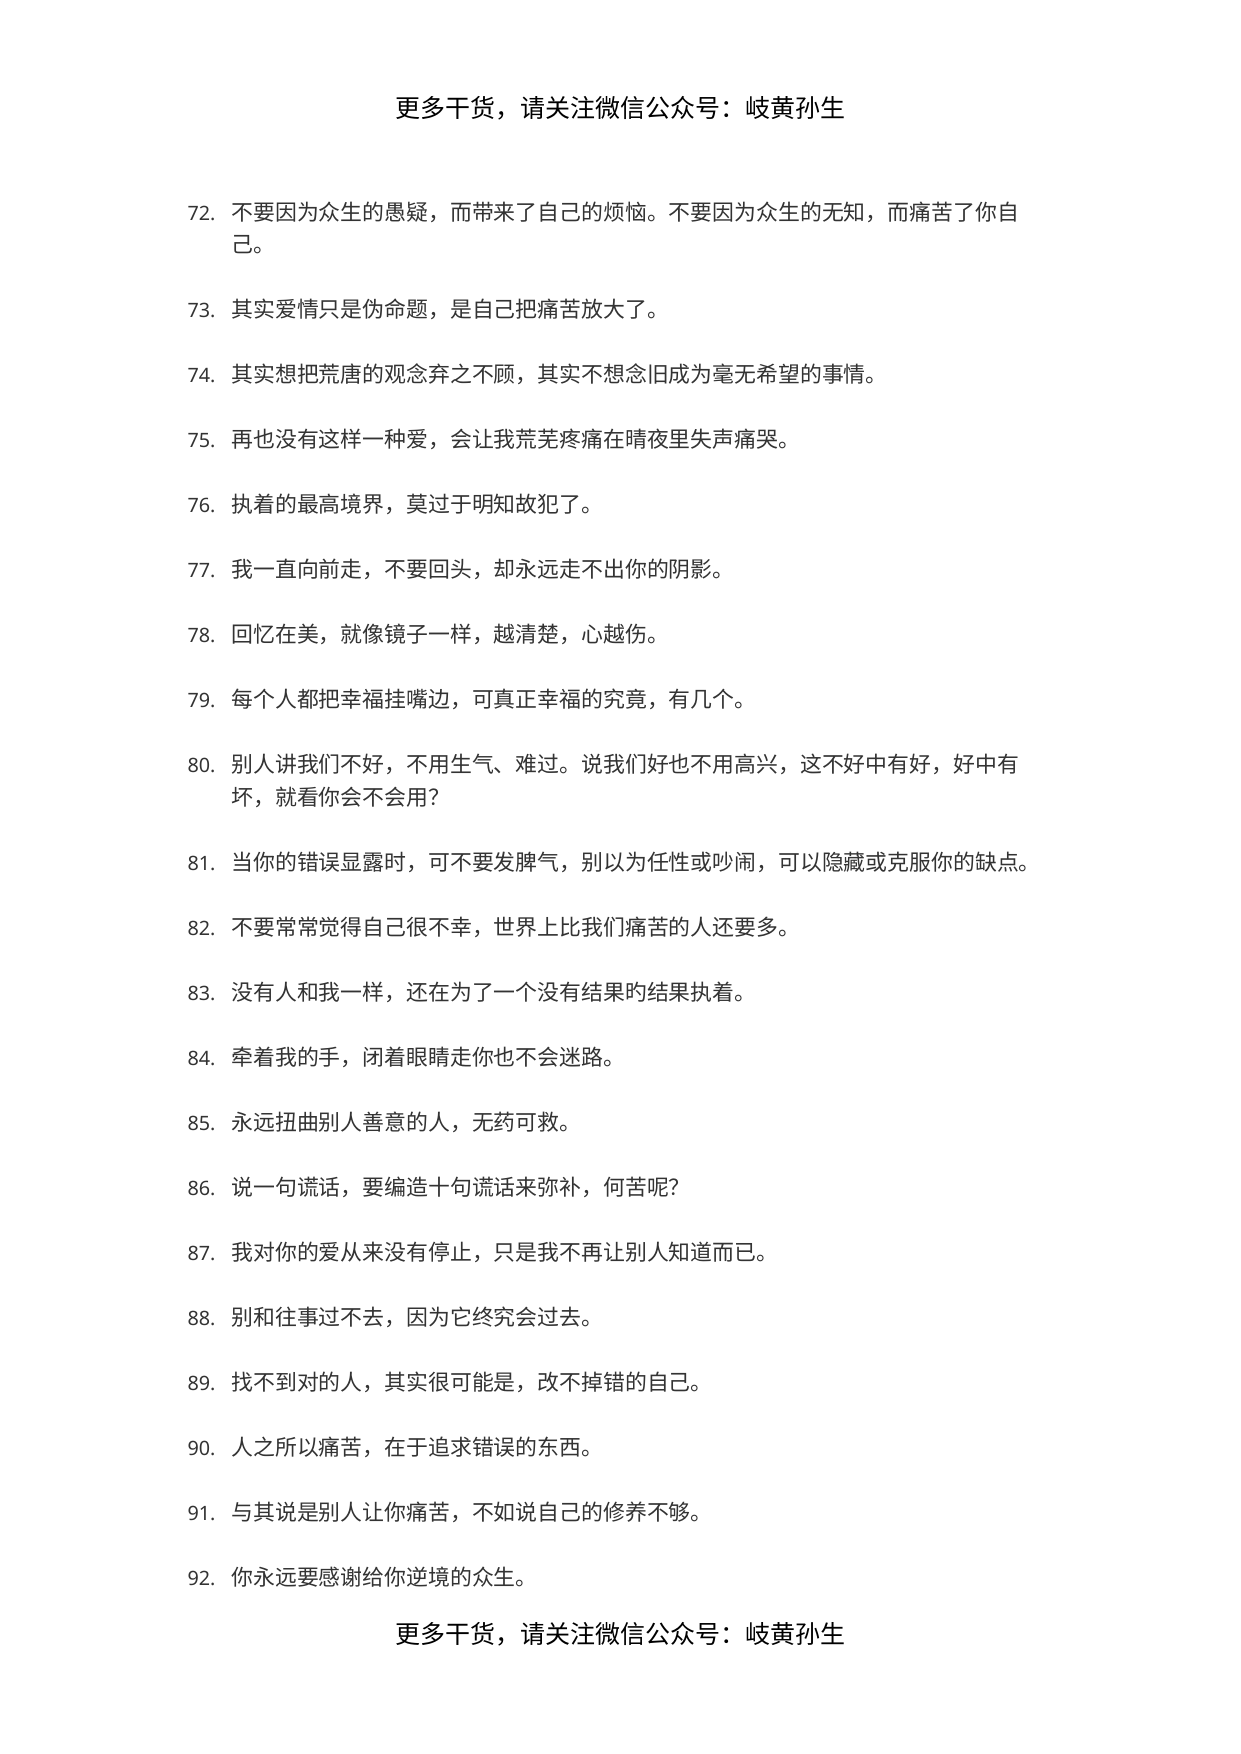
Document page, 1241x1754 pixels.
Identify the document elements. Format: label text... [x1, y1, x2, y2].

list 说一句谎话，要编造十句谎话来弥补，何苦呢？ [187, 1169, 1040, 1202]
list 执着的最高境界，莫过于明知故犯了。 [187, 487, 1040, 519]
list 再也没有这样一种爱，会让我荒芜疼痛在晴夜里失声痛哭。 [187, 422, 1040, 454]
list 找不到对的人，其实很可能是，改不掉错的自己。 [187, 1364, 1040, 1397]
list 其实爱情只是伪命题，是自己把痛苦放大了。 [187, 292, 1040, 324]
list 人之所以痛苦，在于追求错误的东西。 [187, 1429, 1040, 1462]
list 与其说是别人让你痛苦，不如说自己的修养不够。 [187, 1494, 1040, 1527]
list 你永远要感谢给你逆境的众生。 [187, 1559, 1040, 1592]
list 别人讲我们不好，不用生气、难过。说我们好也不用高兴，这不好中有好，好中有坏，就看你会不会用？ [187, 747, 1040, 812]
list 不要因为众生的愚疑，而带来了自己的烦恼。不要因为众生的无知，而痛苦了你自己。 [187, 194, 1040, 259]
list 我一直向前走，不要回头，却永远走不出你的阴影。 [187, 552, 1040, 584]
list 当你的错误显露时，可不要发脾气，别以为任性或吵闹，可以隐藏或克服你的缺点。 [187, 844, 1040, 877]
list 没有人和我一样，还在为了一个没有结果旳结果执着。 [187, 974, 1040, 1007]
list 其实想把荒唐的观念弃之不顾，其实不想念旧成为毫无希望的事情。 [187, 357, 1040, 389]
list 每个人都把幸福挂嘴边，可真正幸福的究竟，有几个。 [187, 682, 1040, 714]
list 不要常常觉得自己很不幸，世界上比我们痛苦的人还要多。 [187, 909, 1040, 942]
list 别和往事过不去，因为它终究会过去。 [187, 1299, 1040, 1332]
list 永远扭曲别人善意的人，无药可救。 [187, 1104, 1040, 1137]
list 牵着我的手，闭着眼睛走你也不会迷路。 [187, 1039, 1040, 1072]
list 我对你的爱从来没有停止，只是我不再让别人知道而已。 [187, 1234, 1040, 1267]
list 回忆在美，就像镜子一样，越清楚，心越伤。 [187, 617, 1040, 649]
